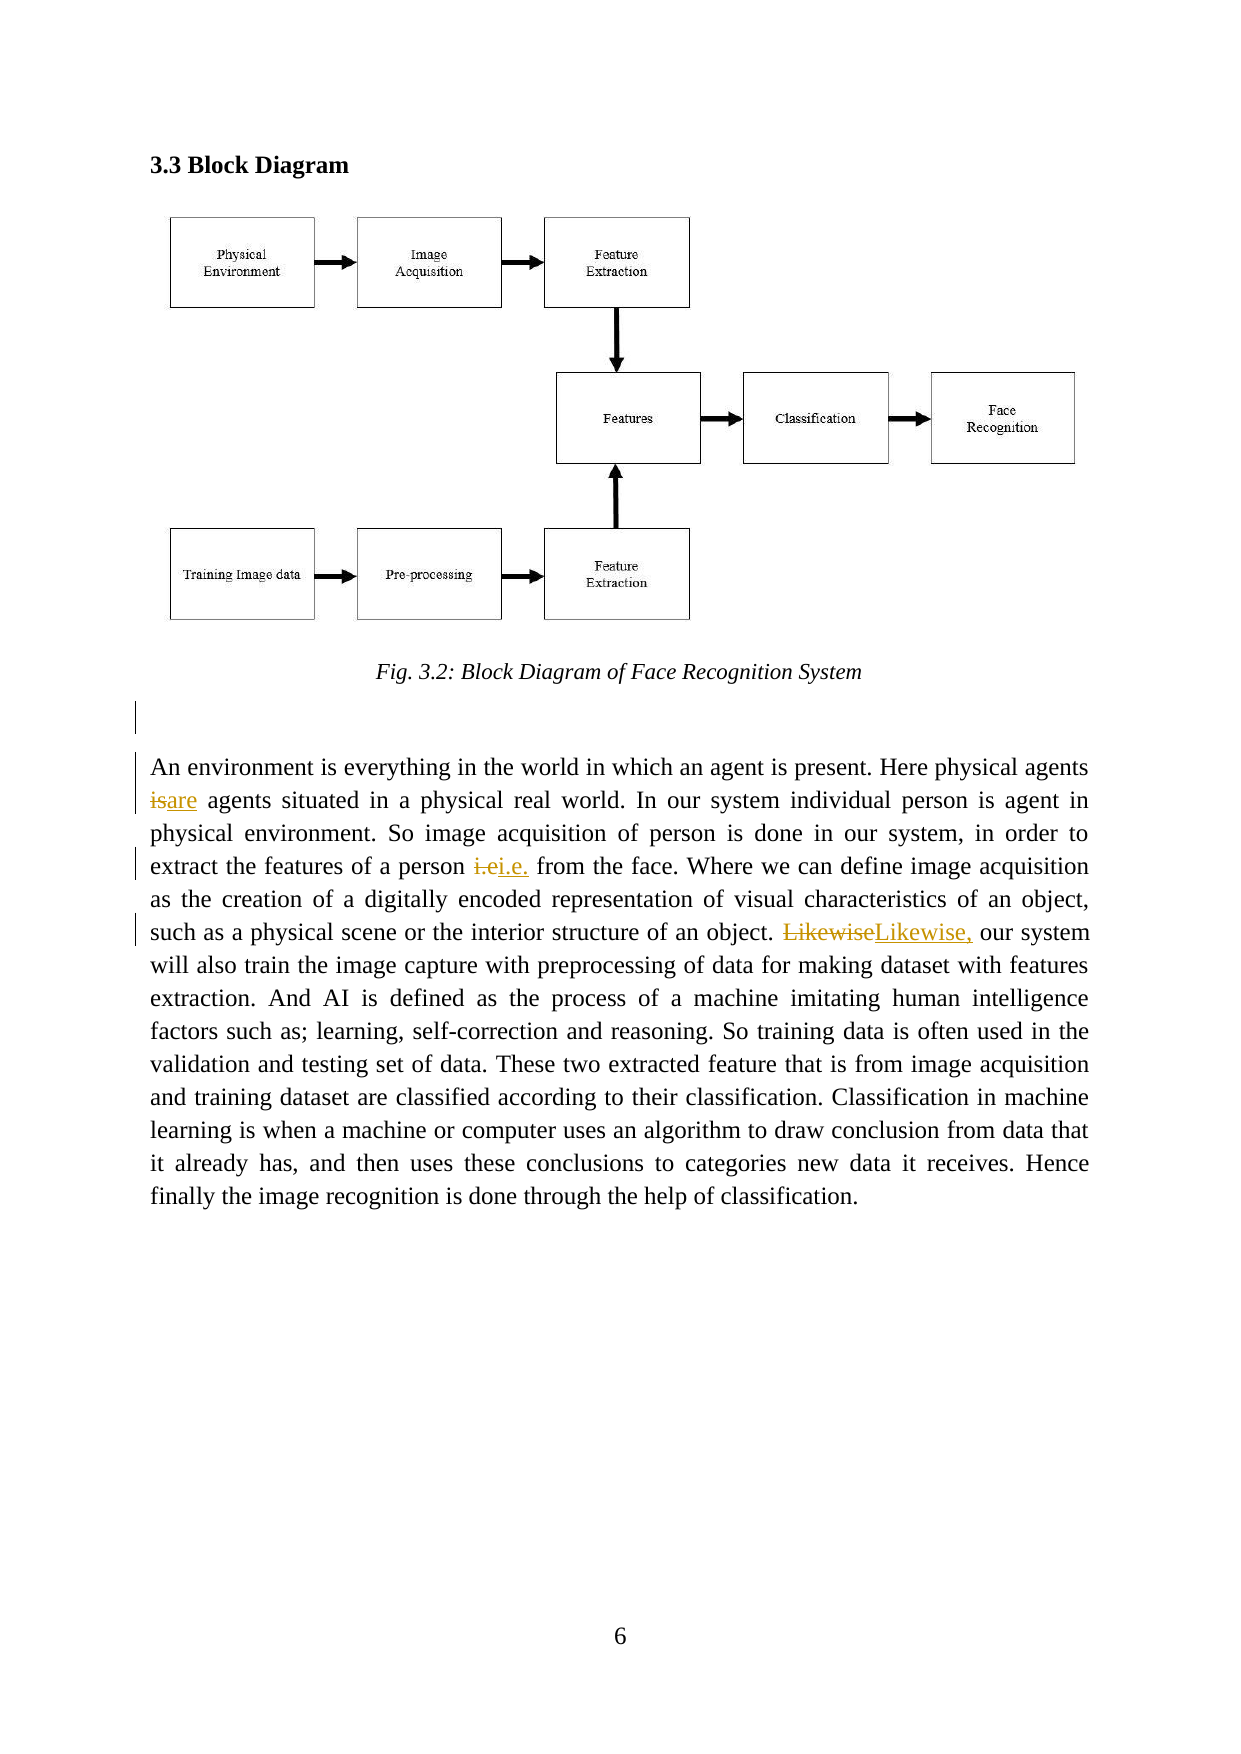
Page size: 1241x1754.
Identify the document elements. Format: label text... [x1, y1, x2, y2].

text An environment is everything in the world in which an agent is present. Here physical agents agents situated in a physical real world. In our system individual person is agent in physical environment. So image acquisition of person is done in our system, in order to extract the features of a person from the face. Where we can define image acquisition as the creation of a digitally encoded representation of visual characteristics of an object, such as a physical scene or the interior structure of an object. our system will also train the image capture with preprocessing of data for making dataset with features extraction. And AI is defined as the process of a machine imitating human intelligence factors such as; learning, self-correction and reasoning. So training data is often used in the validation and testing set of data. These two extracted feature that is from image acquisition and training dataset are classified according to their classification. Classification in machine learning is when a machine or computer uses an algorithm to draw conclusion from data that it already has, and then uses these conclusions to categories new data it receives. Hence finally the image recognition is done through the help of classification. [150, 752, 1090, 1210]
text Fig. 3.2: Block Diagram of Face Recognition System [150, 658, 1090, 684]
subtitle 3.3 Block Diagram [150, 150, 1090, 179]
picture [150, 195, 1096, 642]
